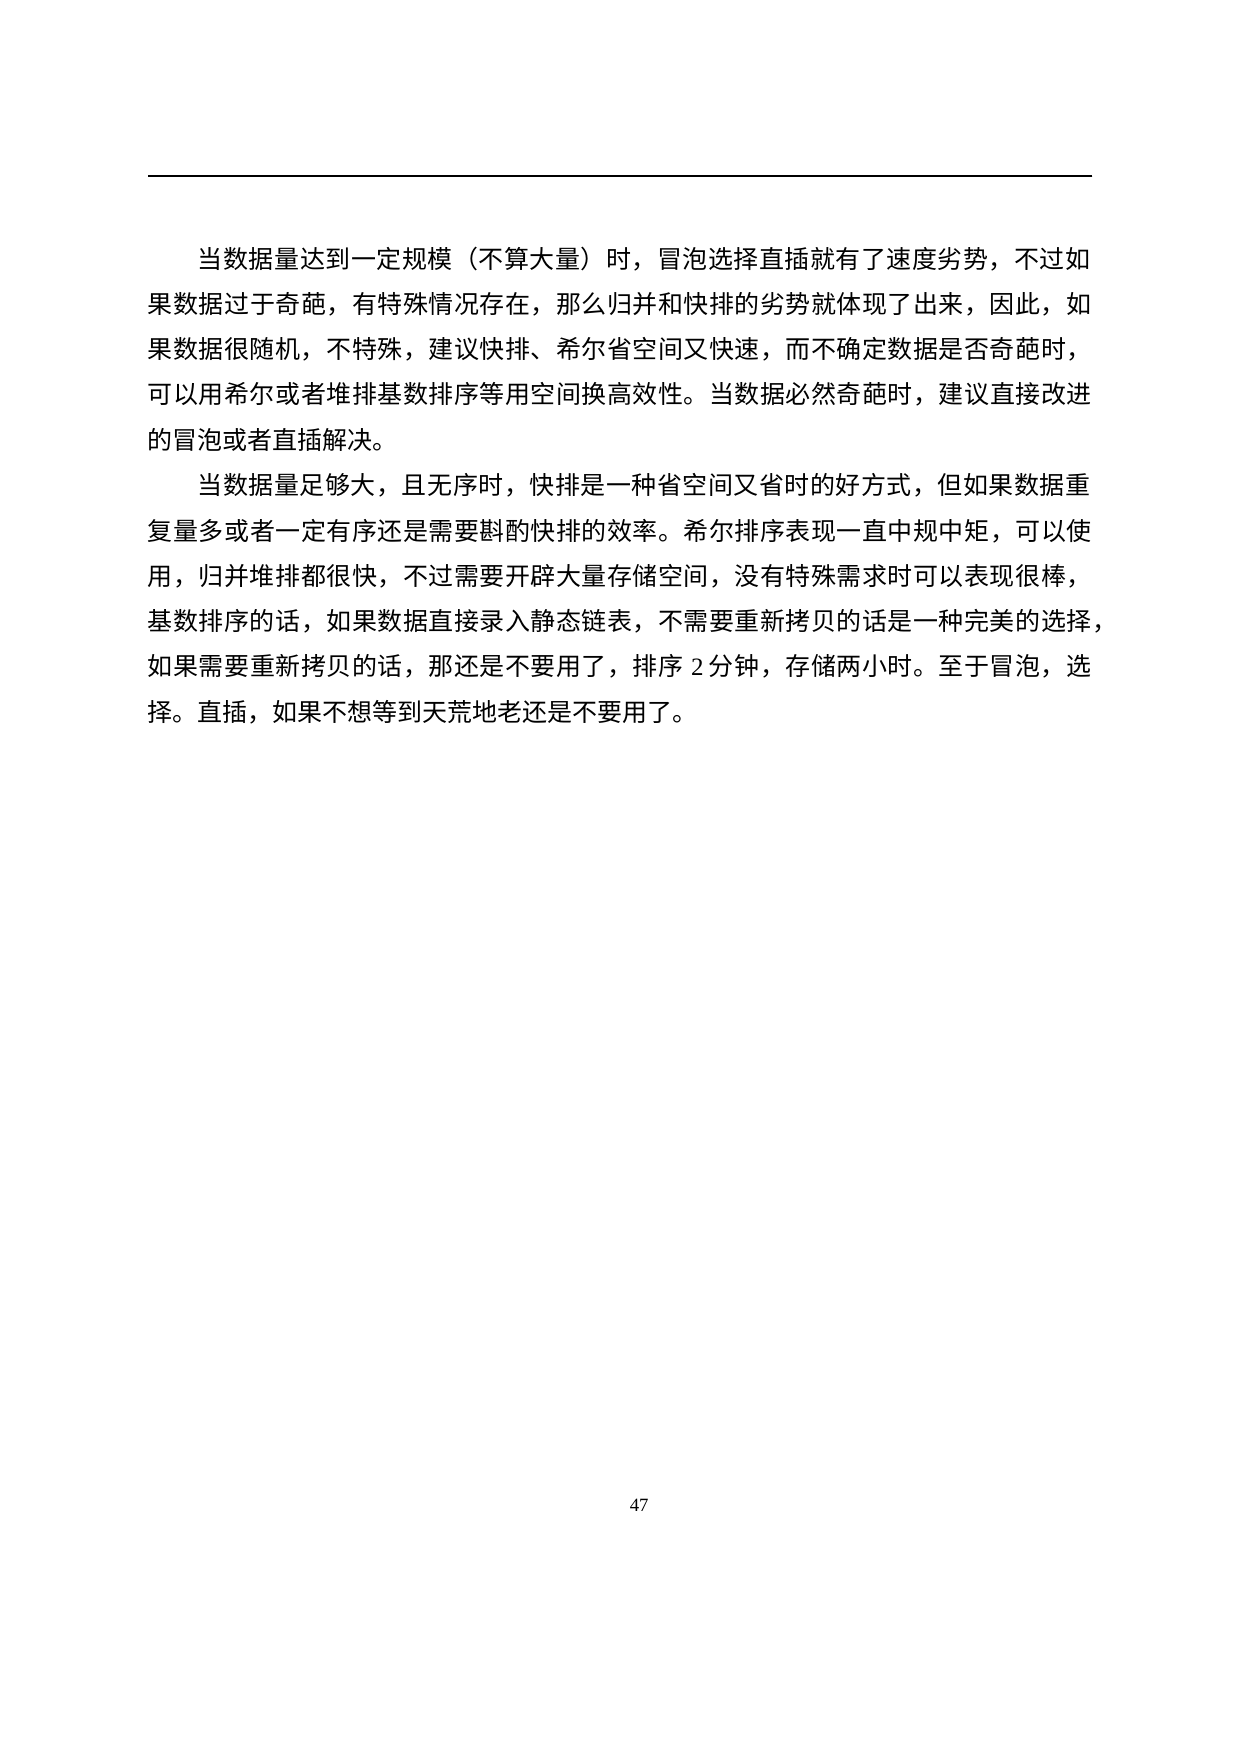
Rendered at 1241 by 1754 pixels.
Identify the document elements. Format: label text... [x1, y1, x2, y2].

text 当数据量足够大，且无序时，快排是一种省空间又省时的好方式，但如果数据重复量多或者一定有序还是需要斟酌快排的效率。希尔排序表现一直中规中矩，可以使用，归并堆排都很快，不过需要开辟大量存储空间，没有特殊需求时可以表现很棒，基数排序的话，如果数据直接录入静态链表，不需要重新拷贝的话是一种完美的选择，如果需要重新拷贝的话，那还是不要用了，排序2分钟，存储两小时。至于冒泡，选择。直插，如果不想等到天荒地老还是不要用了。 [148, 466, 1092, 728]
text 当数据量达到一定规模（不算大量）时，冒泡选择直插就有了速度劣势，不过如果数据过于奇葩，有特殊情况存在，那么归并和快排的劣势就体现了出来，因此，如果数据很随机，不特殊，建议快排、希尔省空间又快速，而不确定数据是否奇葩时，可以用希尔或者堆排基数排序等用空间换高效性。当数据必然奇葩时，建议直接改进的冒泡或者直插解决。 [148, 239, 1092, 457]
